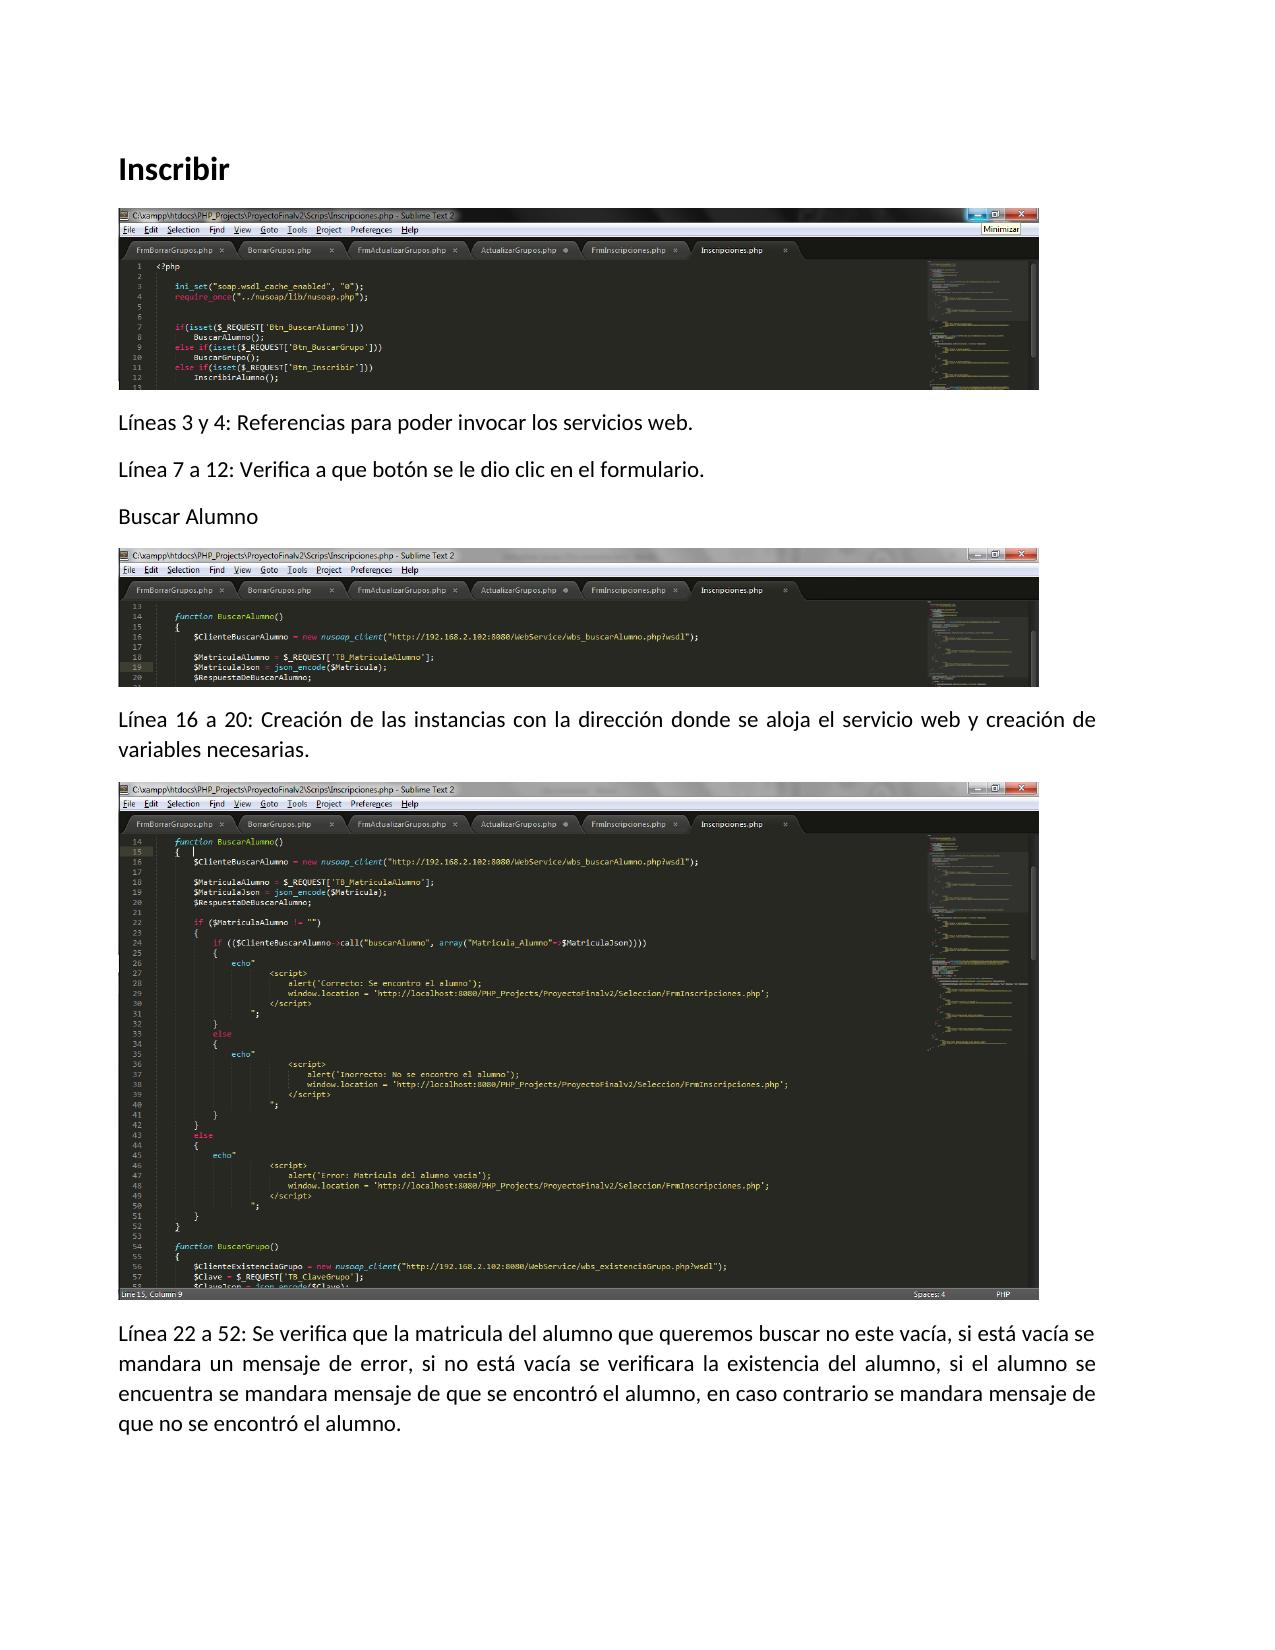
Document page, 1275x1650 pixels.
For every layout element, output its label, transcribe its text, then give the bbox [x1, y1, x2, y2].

picture [118, 782, 1039, 1300]
text Buscar Alumno [118, 502, 1098, 530]
text Líneas 3 y 4: Referencias para poder invocar los servicios web. [118, 408, 1098, 436]
text Línea 16 a 20: Creación de las instancias con la dirección donde se aloja el servicio web y creación de variables necesarias. [118, 705, 1098, 763]
picture [118, 208, 1039, 390]
text Línea 22 a 52: Se verifica que la matricula del alumno que queremos buscar no este vacía, si está vacía se mandara un mensaje de error, si no está vacía se verificara la existencia del alumno, si el alumno se encuentra se mandara mensaje de que se encontró el alumno, en caso contrario se mandara mensaje de que no se encontró el alumno. [118, 1319, 1098, 1437]
picture [118, 548, 1039, 687]
text Inscribir [118, 148, 1098, 188]
text Línea 7 a 12: Verifica a que botón se le dio clic en el formulario. [118, 455, 1098, 483]
